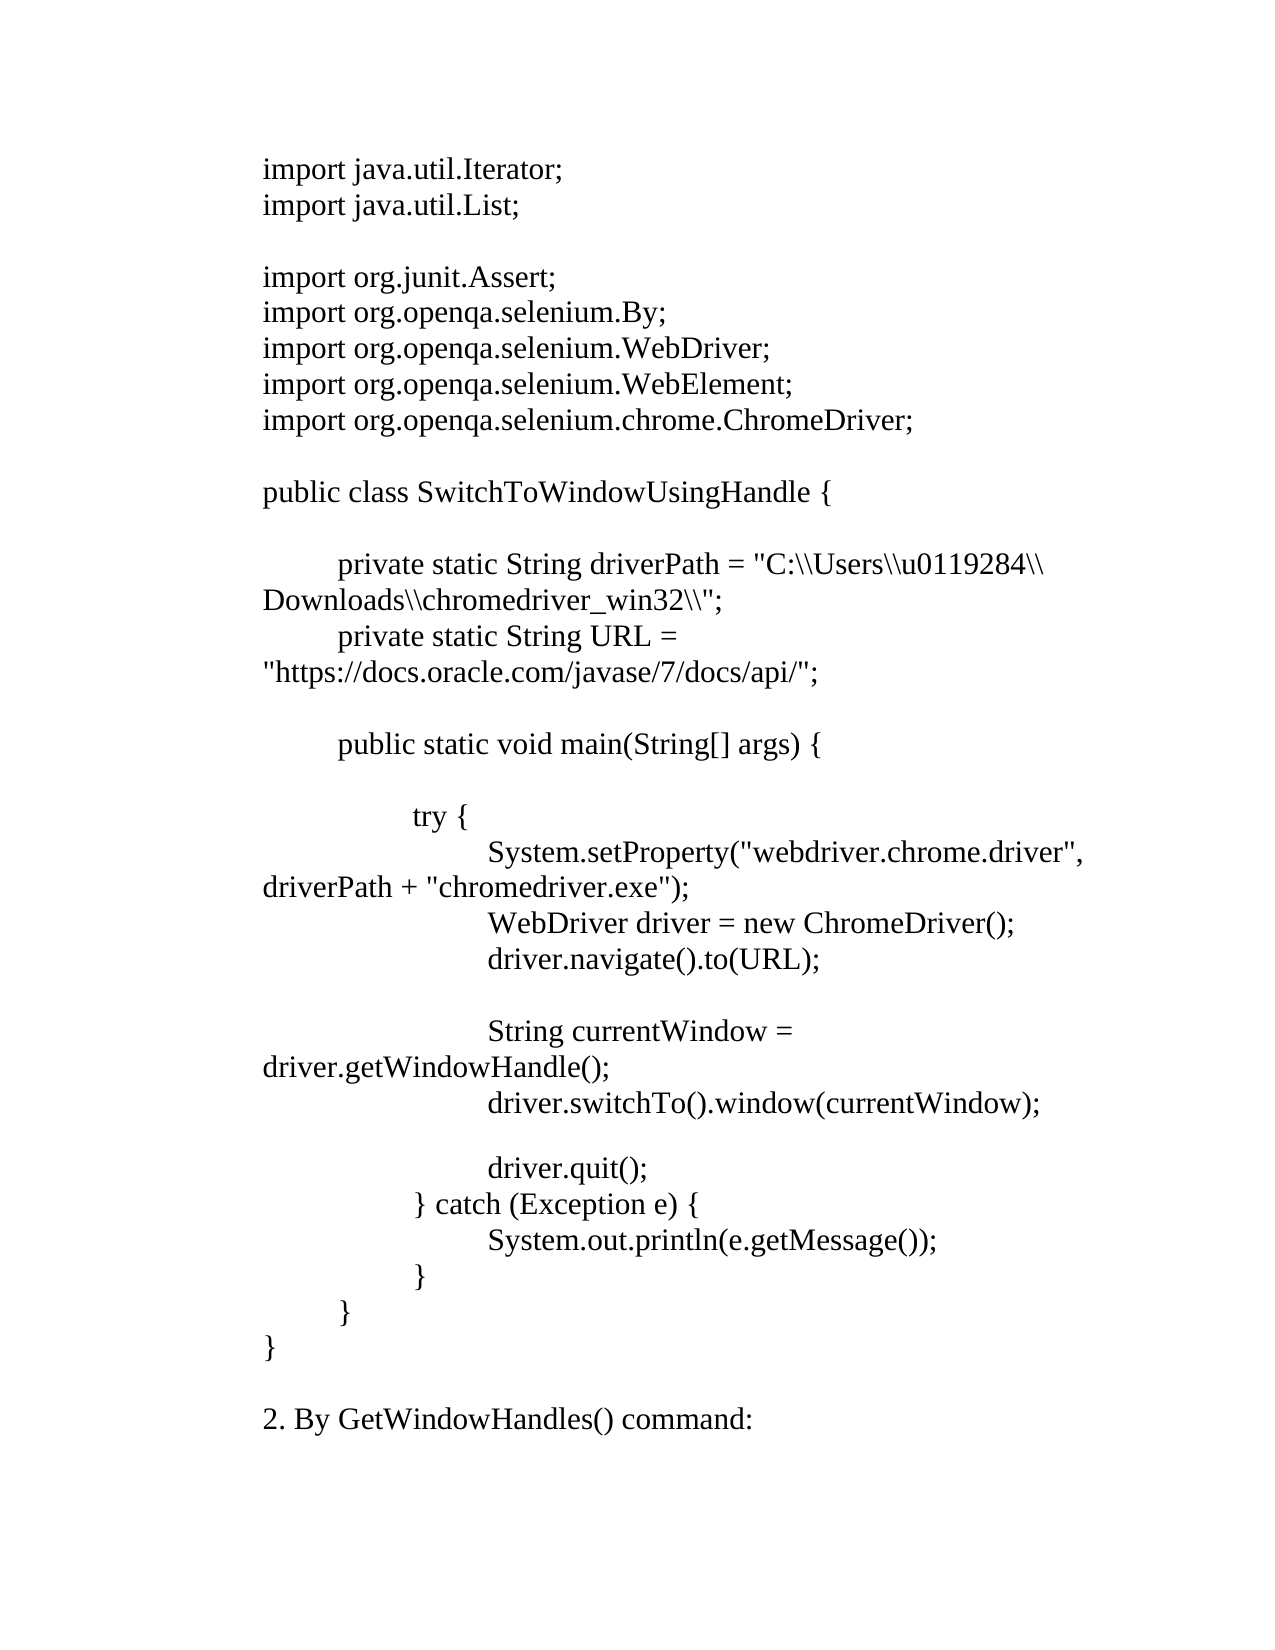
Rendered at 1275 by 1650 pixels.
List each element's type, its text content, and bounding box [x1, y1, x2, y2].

list } [262, 1257, 1087, 1293]
list public class SwitchToWindowUsingHandle { [262, 473, 1087, 509]
list import org.junit.Assert; [262, 258, 1087, 294]
list try { [262, 797, 1087, 833]
list 2. By GetWindowHandles() command: [262, 1401, 1087, 1437]
list import org.openqa.selenium.WebElement; [262, 366, 1087, 402]
list private static String driverPath = "C:\\Users\\u0119284\\Downloads\\chromedriver_win32\\"; [262, 545, 1087, 617]
list public static void main(String[] args) { [262, 725, 1087, 761]
list } [262, 1293, 1087, 1329]
list System.out.println(e.getMessage()); [262, 1221, 1087, 1257]
list driver.navigate().to(URL); [262, 941, 1087, 977]
list import org.openqa.selenium.WebDriver; [262, 330, 1087, 366]
list } catch (Exception e) { [262, 1185, 1087, 1221]
list String currentWindow = driver.getWindowHandle(); [262, 1012, 1087, 1084]
list import java.util.Iterator; [262, 150, 1087, 186]
list import java.util.List; [262, 186, 1087, 222]
list System.setProperty("webdriver.chrome.driver", driverPath + "chromedriver.exe"); [262, 833, 1087, 905]
list import org.openqa.selenium.chrome.ChromeDriver; [262, 402, 1087, 437]
list driver.quit(); [262, 1149, 1087, 1185]
list WebDriver driver = new ChromeDriver(); [262, 905, 1087, 941]
list driver.switchTo().window(currentWindow); [262, 1084, 1087, 1120]
list private static String URL = "https://docs.oracle.com/javase/7/docs/api/"; [262, 617, 1087, 689]
list import org.openqa.selenium.By; [262, 294, 1087, 330]
list } [262, 1329, 1087, 1365]
